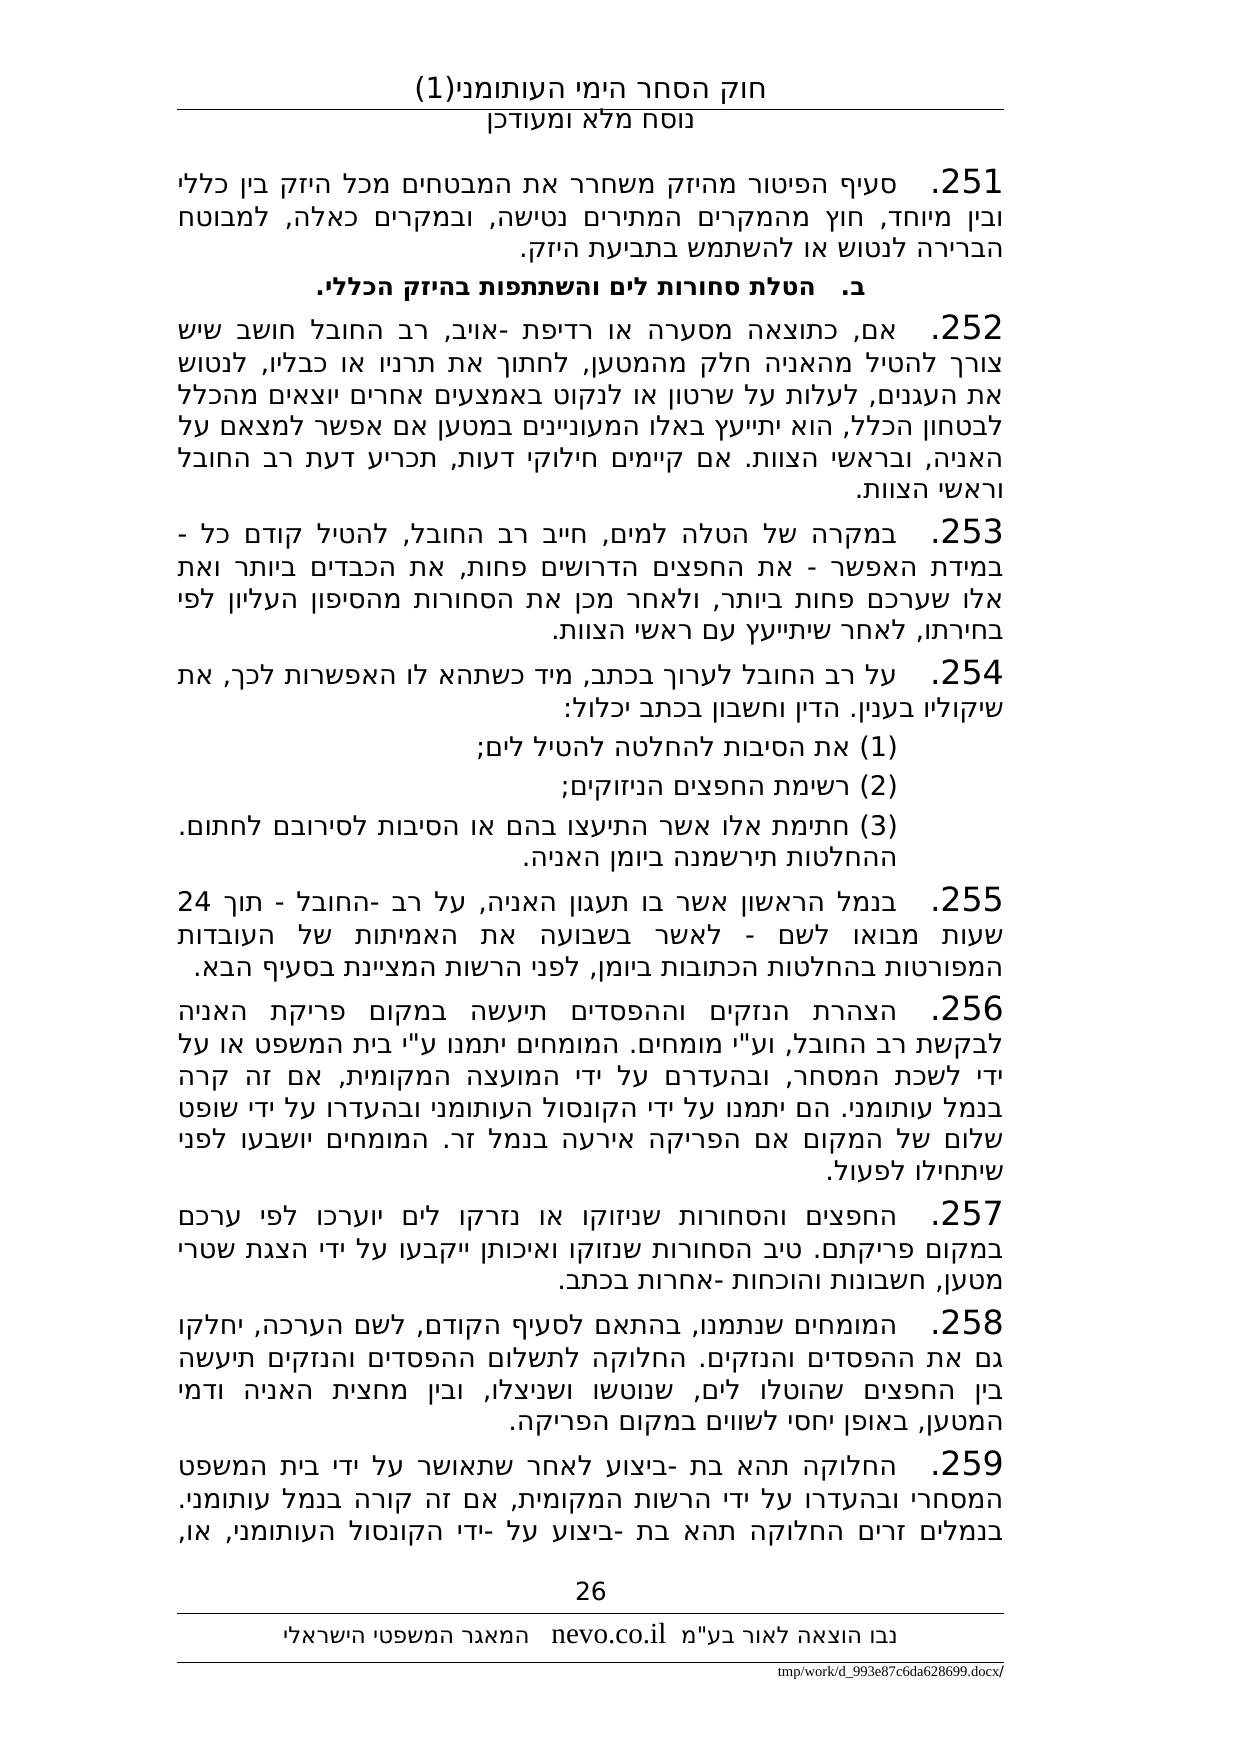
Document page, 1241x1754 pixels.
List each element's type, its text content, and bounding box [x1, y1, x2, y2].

text (3) חתימת אלו אשר התיעצו בהם או הסיבות לסירובם לחתום. ההחלטות תירשמנה ביומן האניה. [177, 810, 898, 873]
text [177, 1444, 1004, 1547]
text 258. המומחים שנתמנו, בהתאם לסעיף הקודם, לשם הערכה, יחלקו גם את ההפסדים והנזקים. החלוקה לתשלום ההפסדים והנזקים תיעשה בין החפצים שהוטלו לים, שנוטשו ושניצלו, ובין מחצית האניה ודמי המטען, באופן יחסי לשווים במקום הפריקה. [177, 1303, 1004, 1437]
text ב. הטלת סחורות לים והשתתפות בהיזק הכללי. [177, 272, 1004, 301]
text (1) את הסיבות להחלטה להטיל לים; [177, 732, 898, 763]
text 255. בנמל הראשון אשר בו תעגון האניה, על רב -החובל - תוך 24 שעות מבואו לשם - לאשר בשבועה את האמיתות של העובדות המפורטות בהחלטות הכתובות ביומן, לפני הרשות המציינת בסעיף הבא. [177, 880, 1004, 982]
text 252. אם, כתוצאה מסערה או רדיפת -אויב, רב החובל חושב שיש צורך להטיל מהאניה חלק מהמטען, לחתוך את תרניו או כבליו, לנטוש את העגנים, לעלות על שרטון או לנקוט באמצעים אחרים יוצאים מהכלל לבטחון הכלל, הוא יתייעץ באלו המעוניינים במטען אם אפשר למצאם על האניה, ובראשי הצוות. אם קיימים חילוקי דעות, תכריע דעת רב החובל וראשי הצוות. [177, 308, 1004, 505]
text 253. במקרה של הטלה למים, חייב רב החובל, להטיל קודם כל - במידת האפשר - את החפצים הדרושים פחות, את הכבדים ביותר ואת אלו שערכם פחות ביותר, ולאחר מכן את הסחורות מהסיפון העליון לפי בחירתו, לאחר שיתייעץ עם ראשי הצוות. [177, 513, 1004, 646]
text 256. הצהרת הנזקים וההפסדים תיעשה במקום פריקת האניה לבקשת רב החובל, וע"י מומחים. המומחים יתמנו ע"י בית המשפט או על ידי לשכת המסחר, ובהעדרם על ידי המועצה המקומית, אם זה קרה בנמל עותומני. הם יתמנו על ידי הקונסול העותומני ובהעדרו על ידי שופט שלום של המקום אם הפריקה אירעה בנמל זר. המומחים יושבעו לפני שיתחילו לפעול. [177, 990, 1004, 1187]
text 251. סעיף הפיטור מהיזק משחרר את המבטחים מכל היזק בין כללי ובין מיוחד, חוץ מהמקרים המתירים נטישה, ובמקרים כאלה, למבוטח הברירה לנטוש או להשתמש בתביעת היזק. [177, 162, 1004, 264]
text 254. על רב החובל לערוך בכתב, מיד כשתהא לו האפשרות לכך, את שיקוליו בענין. הדין וחשבון בכתב יכלול: [177, 654, 1004, 724]
text 257. החפצים והסחורות שניזוקו או נזרקו לים יוערכו לפי ערכם במקום פריקתם. טיב הסחורות שנזוקו ואיכותן ייקבעו על ידי הצגת שטרי מטען, חשבונות והוכחות -אחרות בכתב. [177, 1194, 1004, 1296]
text (2) רשימת החפצים הניזוקים; [177, 771, 898, 802]
